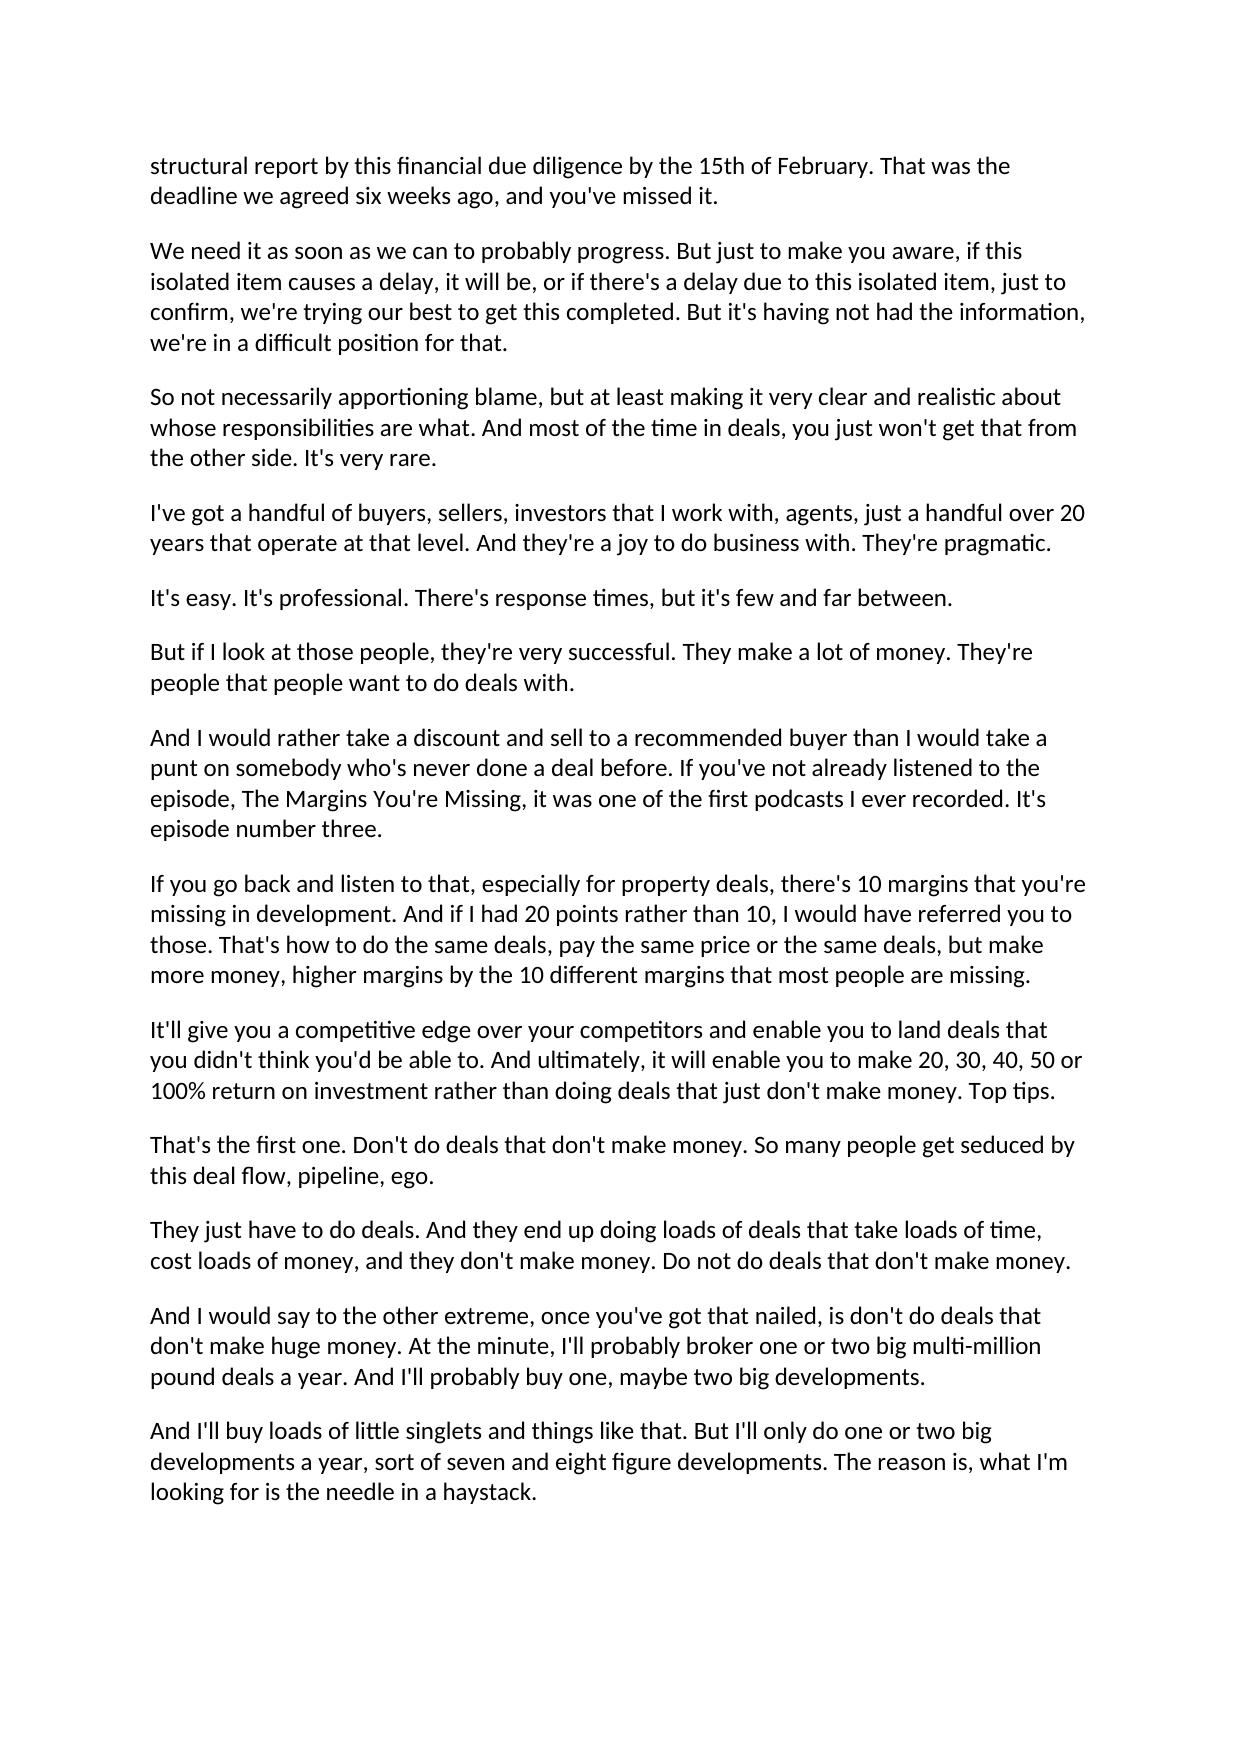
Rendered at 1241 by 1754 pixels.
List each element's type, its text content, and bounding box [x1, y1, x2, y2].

text I've got a handful of buyers, sellers, investors that I work with, agents, just a handful over 20 years that operate at that level. And they're a joy to do business with. They're pragmatic. [150, 497, 1090, 558]
text And I would rather take a discount and sell to a recommended buyer than I would take a punt on somebody who's never done a deal before. If you've not already listened to the episode, The Margins You're Missing, it was one of the first podcasts I ever recorded. It's episode number three. [150, 722, 1090, 844]
text And I would say to the other extreme, once you've got that nailed, is don't do deals that don't make huge money. At the minute, I'll probably broker one or two big multi-million pound deals a year. And I'll probably buy one, maybe two big developments. [150, 1300, 1090, 1391]
text It's easy. It's professional. There's response times, but it's few and far between. [150, 582, 1090, 612]
text It'll give you a competitive edge over your competitors and enable you to land deals that you didn't think you'd be able to. And ultimately, it will enable you to make 20, 30, 40, 50 or 100% return on investment rather than doing deals that just don't make money. Top tips. [150, 1014, 1090, 1106]
text But if I look at those people, they're very successful. They make a lot of money. They're people that people want to do deals with. [150, 637, 1090, 698]
text They just have to do deals. And they end up doing loads of deals that take loads of time, cost loads of money, and they don't make money. Do not do deals that don't make money. [150, 1215, 1090, 1276]
text That's the first one. Don't do deals that don't make money. So many people get seduced by this deal flow, pipeline, ego. [150, 1129, 1090, 1191]
text We need it as soon as we can to probably progress. But just to make you aware, if this isolated item causes a delay, it will be, or if there's a delay due to this isolated item, just to confirm, we're trying our best to get this completed. But it's having not had the information, we're in a difficult position for that. [150, 235, 1090, 357]
text And I'll buy loads of little singlets and things like that. But I'll only do one or two big developments a year, sort of seven and eight figure developments. The reason is, what I'm looking for is the needle in a haystack. [150, 1415, 1090, 1507]
text If you go back and listen to that, especially for property deals, there's 10 margins that you're missing in development. And if I had 20 points rather than 10, I would have referred you to those. That's how to do the same deals, pay the same price or the same deals, but make more money, higher margins by the 10 different margins that most people are missing. [150, 868, 1090, 990]
text So not necessarily apportioning blame, but at least making it very clear and realistic about whose responsibilities are what. And most of the time in deals, you just won't get that from the other side. It's very rare. [150, 381, 1090, 473]
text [150, 150, 1090, 211]
